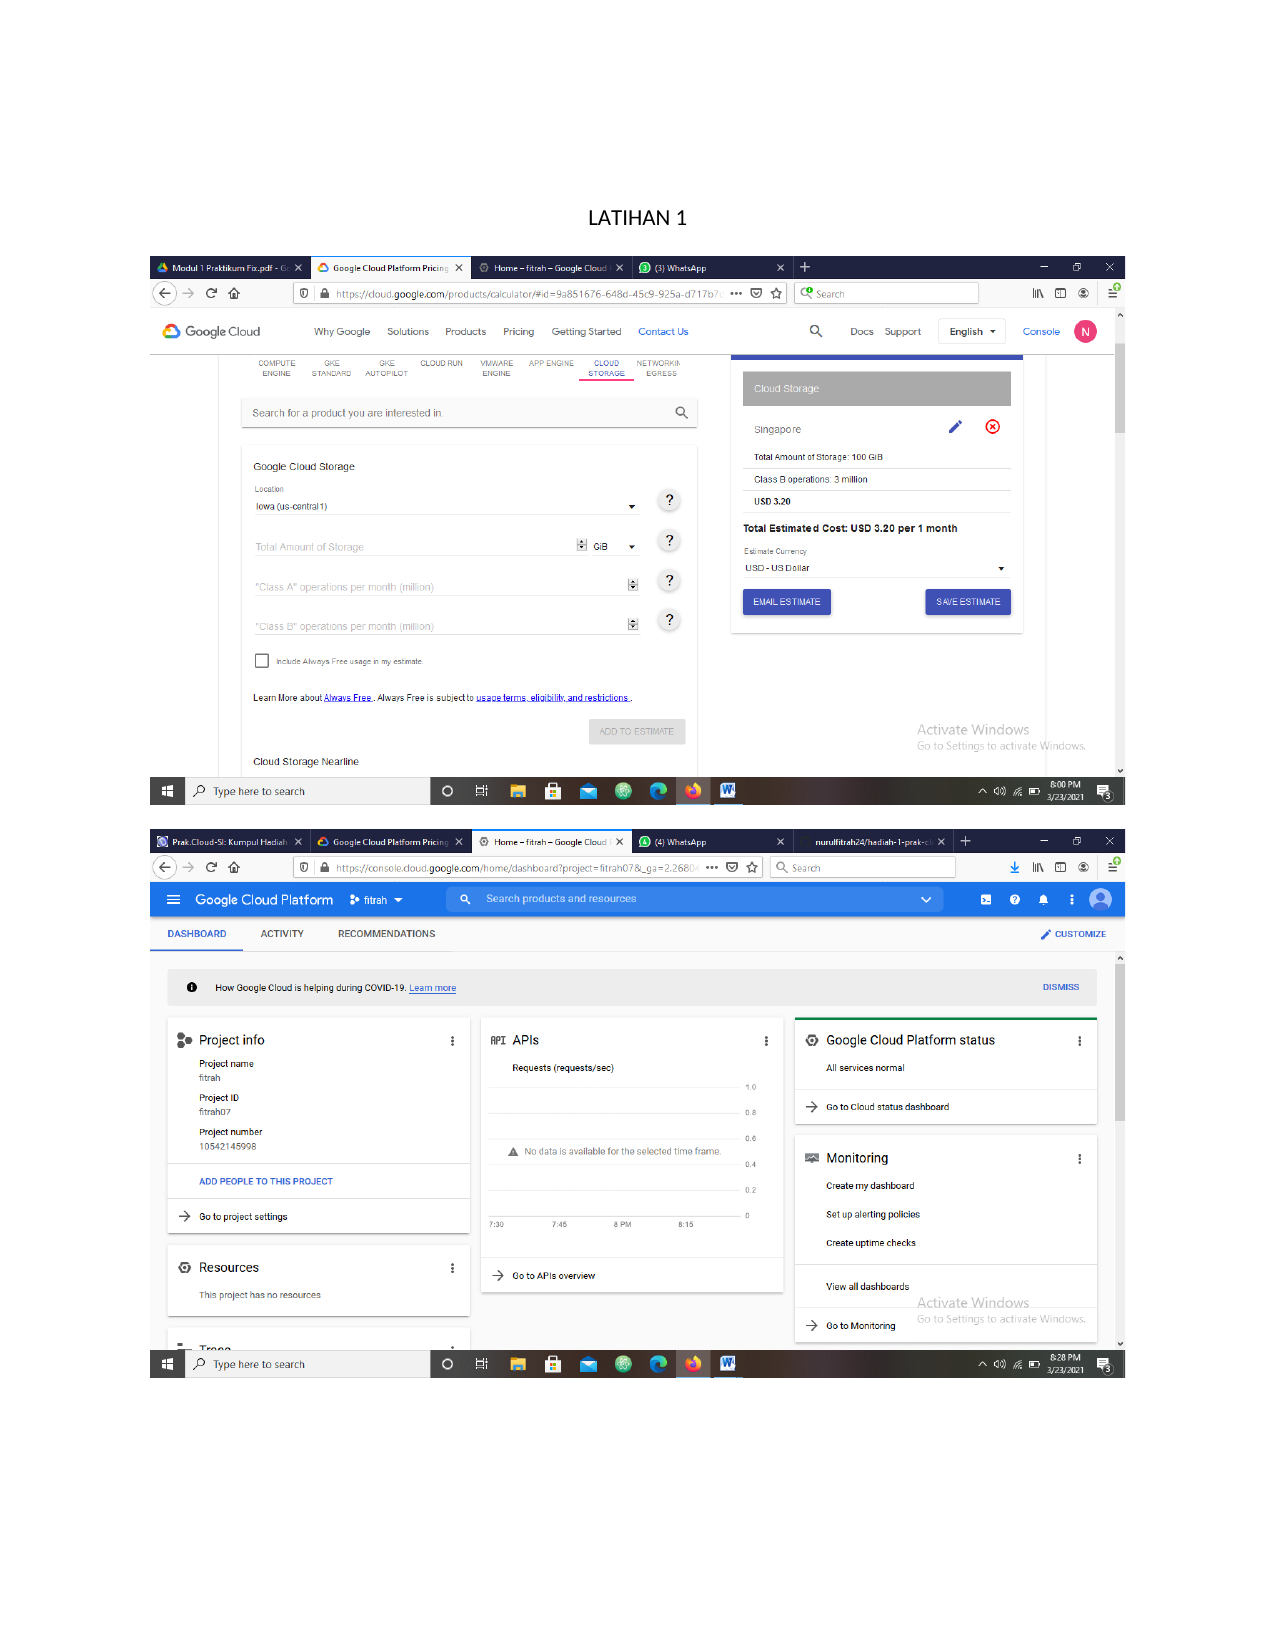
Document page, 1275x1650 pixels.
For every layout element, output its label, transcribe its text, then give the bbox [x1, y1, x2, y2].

picture [150, 256, 1125, 805]
picture [150, 829, 1125, 1378]
text LATIHAN 1 [150, 203, 1125, 231]
